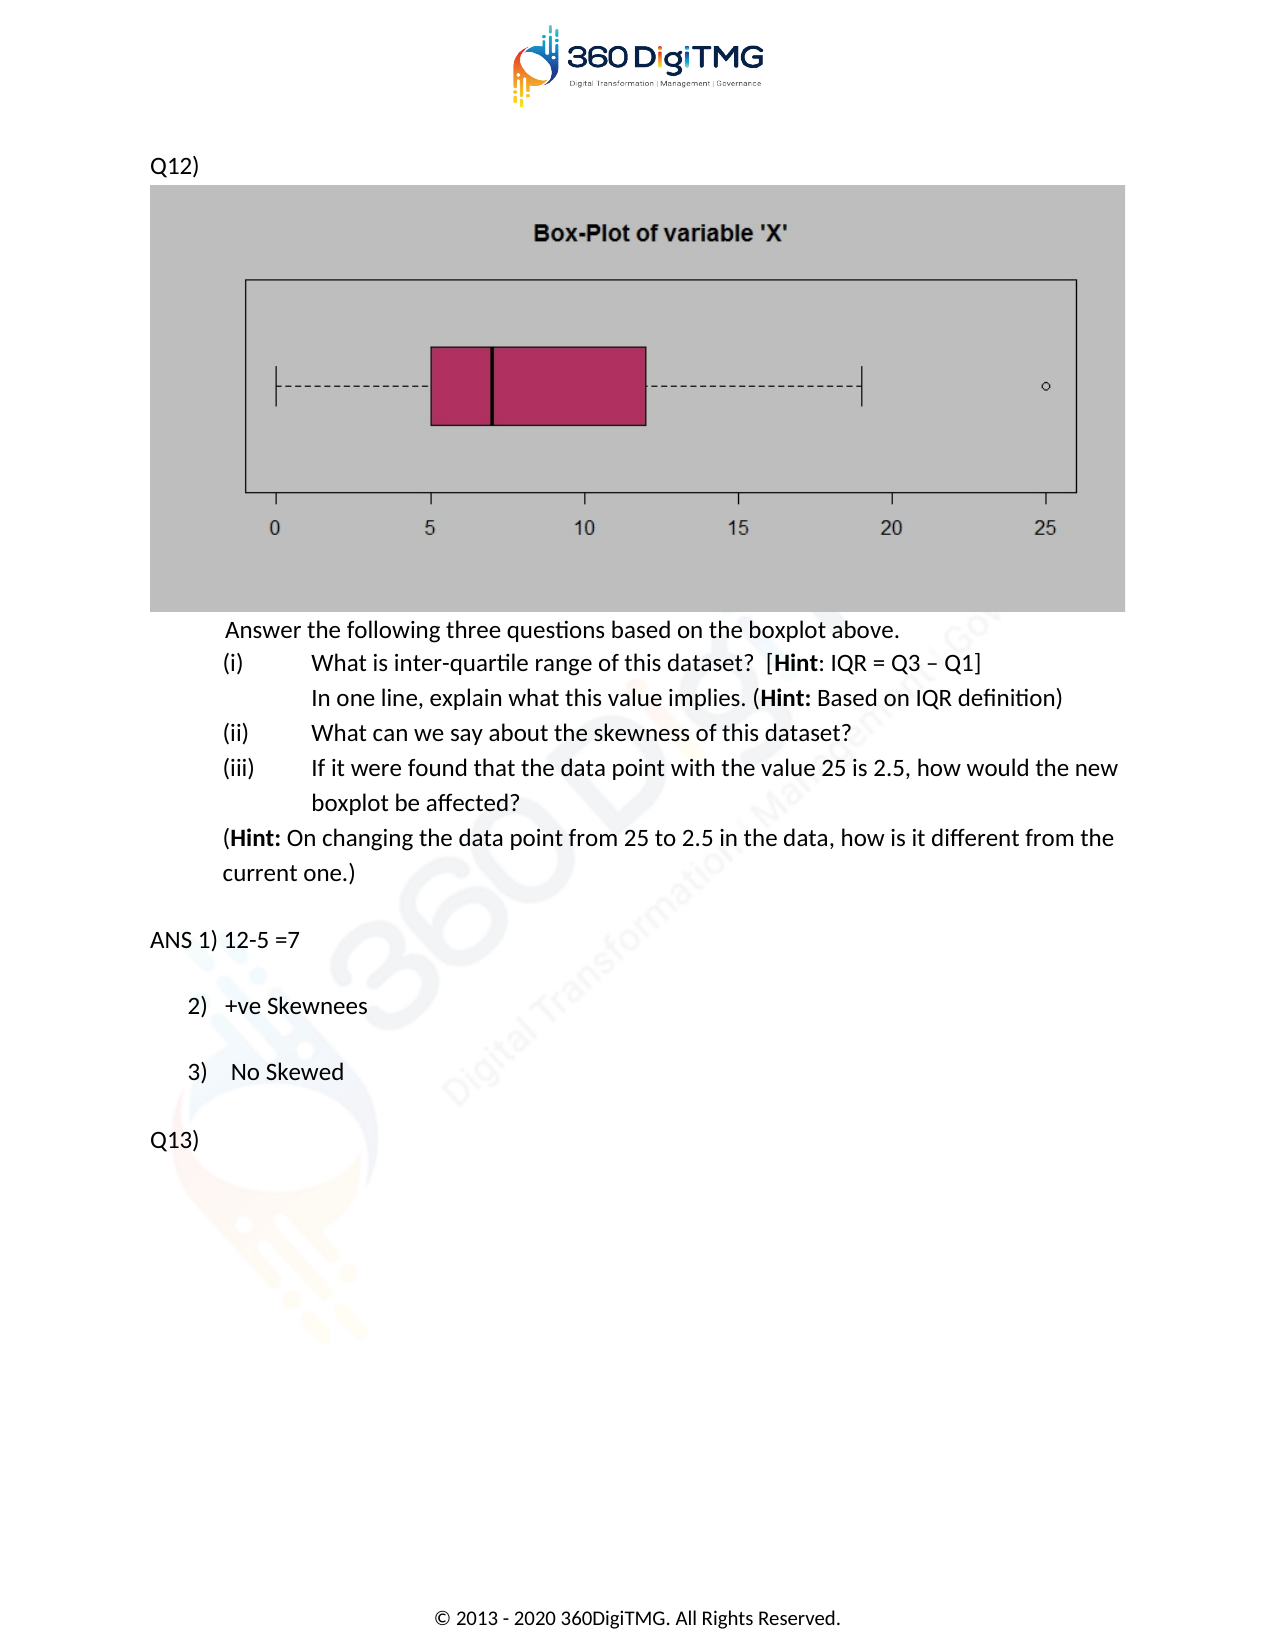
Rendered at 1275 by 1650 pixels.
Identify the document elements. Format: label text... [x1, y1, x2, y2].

list What can we say about the skewness of this dataset? [222, 717, 1125, 747]
list No Skewed [187, 1056, 1125, 1087]
list If it were found that the data point with the value 25 is 2.5, how would the new boxplot be affected? [222, 752, 1125, 817]
text Q12) [150, 150, 1125, 181]
picture [492, 7, 784, 126]
text Q13) [150, 1124, 1125, 1155]
list In one line, explain what this value implies. (Hint: Based on IQR definition) [311, 682, 1125, 712]
list Answer the following three questions based on the boxplot above. [225, 614, 1125, 644]
text ANS 1) 12-5 =7 [150, 924, 1125, 955]
picture [54, 185, 1221, 1366]
list +ve Skewnees [187, 990, 1125, 1021]
text (Hint: On changing the data point from 25 to 2.5 in the data, how is it different from the current one.) [222, 822, 1125, 887]
list What is inter-quartile range of this dataset? [Hint: IQR = Q3 – Q1] [222, 647, 1125, 677]
